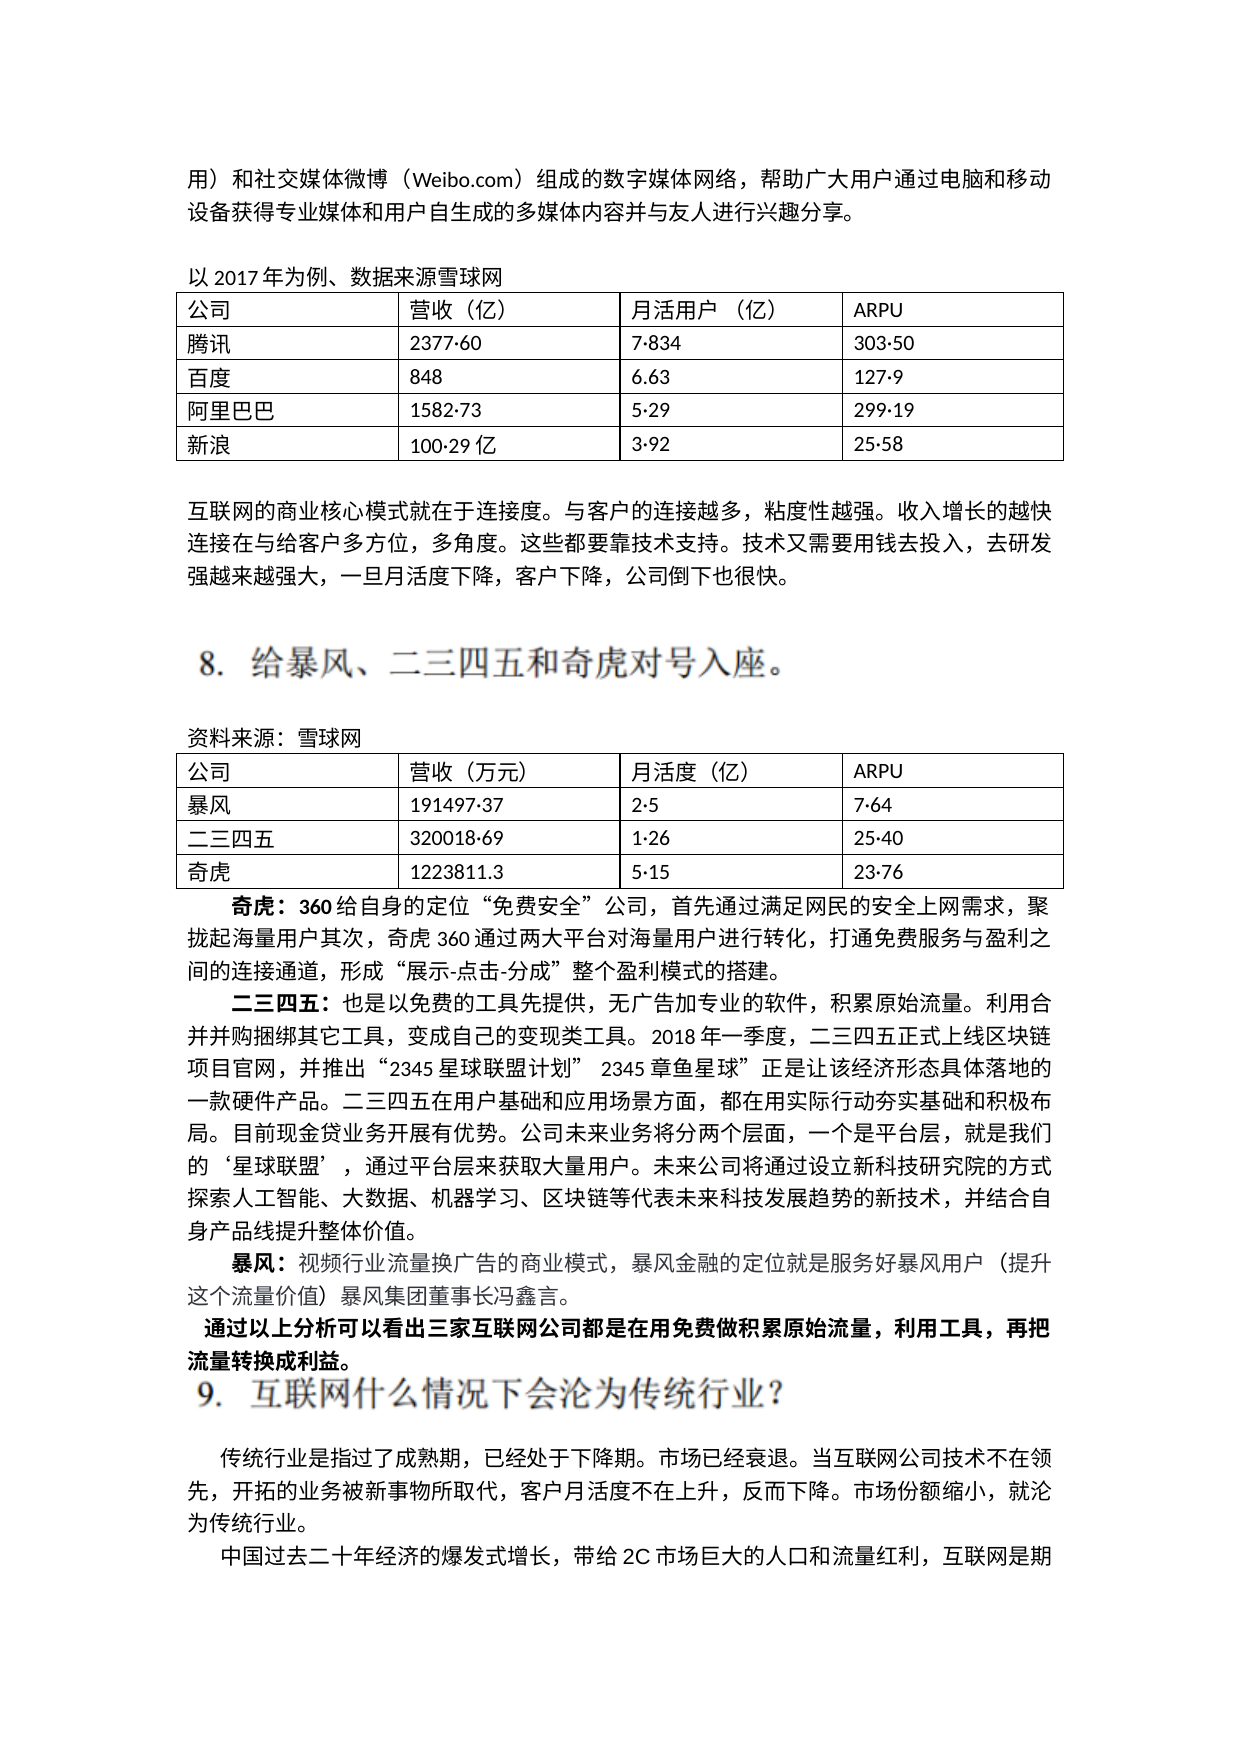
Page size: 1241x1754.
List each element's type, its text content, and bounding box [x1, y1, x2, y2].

table_header ARPU [843, 754, 1063, 787]
text 暴风：视频行业流量换广告的商业模式，暴风金融的定位就是服务好暴风用户（提升这个流量价值）暴风集团董事长冯鑫言。 通过以上分析可以看出三家互联网公司都是在用免费做积累原始流量，利用工具，再把流量转换成利益。 [187, 1246, 1053, 1376]
table_cell 1·26 [621, 821, 842, 854]
table_cell 腾讯 [177, 327, 398, 359]
text 以2017年为例、数据来源雪球网 [187, 259, 1053, 292]
table_cell 320018·69 [399, 821, 619, 854]
table_cell 暴风 [177, 788, 398, 820]
table_cell 1223811.3 [399, 855, 619, 887]
text 传统行业是指过了成熟期，已经处于下降期。市场已经衰退。当互联网公司技术不在领先，开拓的业务被新事物所取代，客户月活度不在上升，反而下降。市场份额缩小，就沦为传统行业。 [187, 1441, 1053, 1538]
table_header 公司 [177, 293, 398, 326]
table_cell 新浪 [177, 427, 398, 460]
table_cell 奇虎 [177, 855, 398, 887]
table_cell 7·834 [621, 327, 842, 359]
table_cell 6.63 [621, 360, 842, 393]
table_cell 25·58 [843, 427, 1063, 460]
table_cell 23·76 [843, 855, 1063, 887]
table_cell 1582·73 [399, 394, 619, 426]
text 资料来源：雪球网 [187, 721, 1053, 753]
table_header 公司 [177, 754, 398, 787]
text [187, 1538, 1053, 1571]
table_cell 100·29亿 [399, 427, 619, 460]
table_cell 5·29 [621, 394, 842, 426]
table_cell 阿里巴巴 [177, 394, 398, 426]
table_cell 25·40 [843, 821, 1063, 854]
table_cell 127·9 [843, 360, 1063, 393]
text 二三四五：也是以免费的工具先提供，无广告加专业的软件，积累原始流量。利用合并并购捆绑其它工具，变成自己的变现类工具。2018年一季度，二三四五正式上线区块链项目官网，并推出“2345星球联盟计划” 2345章鱼星球”正是让该经济形态具体落地的一款硬件产品。二三四五在用户基础和应用场景方面，都在用实际行动夯实基础和积极布局。目前现金贷业务开展有优势。公司未来业务将分两个层面，一个是平台层，就是我们的‘星球联盟’，通过平台层来获取大量用户。未来公司将通过设立新科技研究院的方式探索人工智能、大数据、机器学习、区块链等代表未来科技发展趋势的新技术，并结合自身产品线提升整体价值。 [187, 986, 1053, 1246]
text 互联网的商业核心模式就在于连接度。与客户的连接越多，粘度性越强。收入增长的越快。连接在与给客户多方位，多角度。这些都要靠技术支持。技术又需要用钱去投入，去研发。强越来越强大，一旦月活度下降，客户下降，公司倒下也很快。 [187, 493, 1053, 591]
table_cell 2377·60 [399, 327, 619, 359]
table_header 月活用户 （亿） [621, 293, 842, 326]
table_cell 二三四五 [177, 821, 398, 854]
table_cell 303·50 [843, 327, 1063, 359]
table_cell 191497·37 [399, 788, 619, 820]
table_cell 848 [399, 360, 619, 393]
table_cell 百度 [177, 360, 398, 393]
table_header 月活度（亿） [621, 754, 842, 787]
table_cell 7·64 [843, 788, 1063, 820]
picture [187, 1376, 793, 1423]
picture [187, 623, 788, 699]
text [187, 162, 1053, 227]
table_header ARPU [843, 293, 1063, 326]
table_cell 3·92 [621, 427, 842, 460]
table_cell 299·19 [843, 394, 1063, 426]
table_header 营收（亿） [399, 293, 619, 326]
table_header 营收（万元） [399, 754, 619, 787]
text 奇虎：360给自身的定位“免费安全”公司，首先通过满足网民的安全上网需求，聚拢起海量用户其次，奇虎360通过两大平台对海量用户进行转化，打通免费服务与盈利之间的连接通道，形成“展示-点击-分成”整个盈利模式的搭建。 [187, 889, 1053, 986]
table_cell 5·15 [621, 855, 842, 887]
table_cell 2·5 [621, 788, 842, 820]
